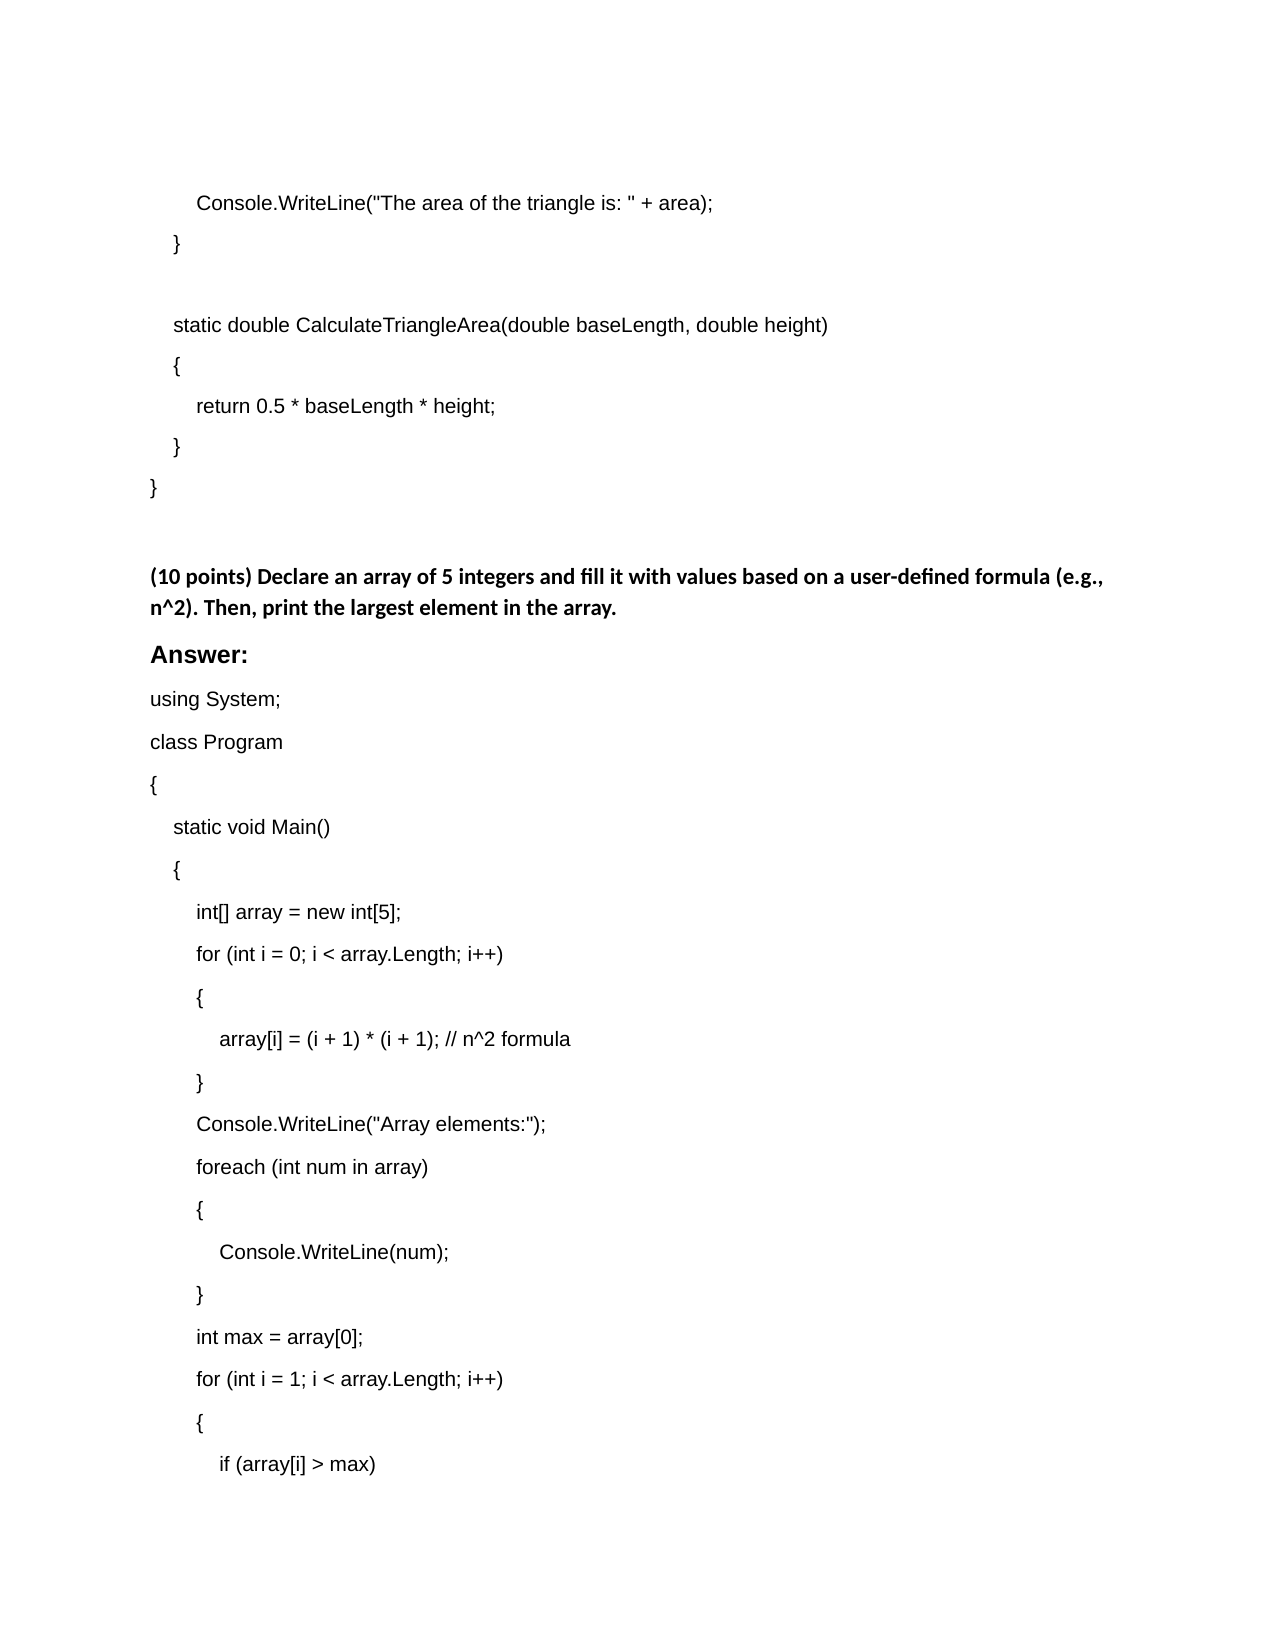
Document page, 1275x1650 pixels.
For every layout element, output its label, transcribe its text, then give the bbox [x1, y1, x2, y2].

text array[i] = (i + 1) * (i + 1); // n^2 formula [150, 1027, 1125, 1051]
text Console.WriteLine("Array elements:"); [150, 1112, 1125, 1136]
text { [150, 353, 1125, 377]
text } [150, 1282, 1125, 1306]
text } [150, 231, 1125, 255]
text int max = array[0]; [150, 1325, 1125, 1349]
text Answer: [150, 639, 1125, 668]
text static double CalculateTriangleArea(double baseLength, double height) [150, 312, 1125, 336]
text return 0.5 * baseLength * height; [150, 394, 1125, 418]
text { [150, 1410, 1125, 1434]
text { [150, 985, 1125, 1009]
text for (int i = 1; i < array.Length; i++) [150, 1367, 1125, 1391]
text { [150, 857, 1125, 881]
text } [150, 475, 1125, 499]
text { [150, 1197, 1125, 1221]
text for (int i = 0; i < array.Length; i++) [150, 942, 1125, 966]
text } [150, 434, 1125, 458]
text static void Main() [150, 815, 1125, 839]
text Console.WriteLine(num); [150, 1240, 1125, 1264]
text (10 points) Declare an array of 5 integers and fill it with values based on a user-defined formula (e.g., n^2). Then, print the largest element in the array. [150, 562, 1125, 621]
text if (array[i] > max) [150, 1452, 1125, 1476]
text class Program [150, 730, 1125, 754]
text foreach (int num in array) [150, 1155, 1125, 1179]
text Console.WriteLine("The area of the triangle is: " + area); [150, 191, 1125, 214]
text int[] array = new int[5]; [150, 900, 1125, 924]
text } [150, 1070, 1125, 1094]
text using System; [150, 687, 1125, 711]
text { [150, 772, 1125, 796]
